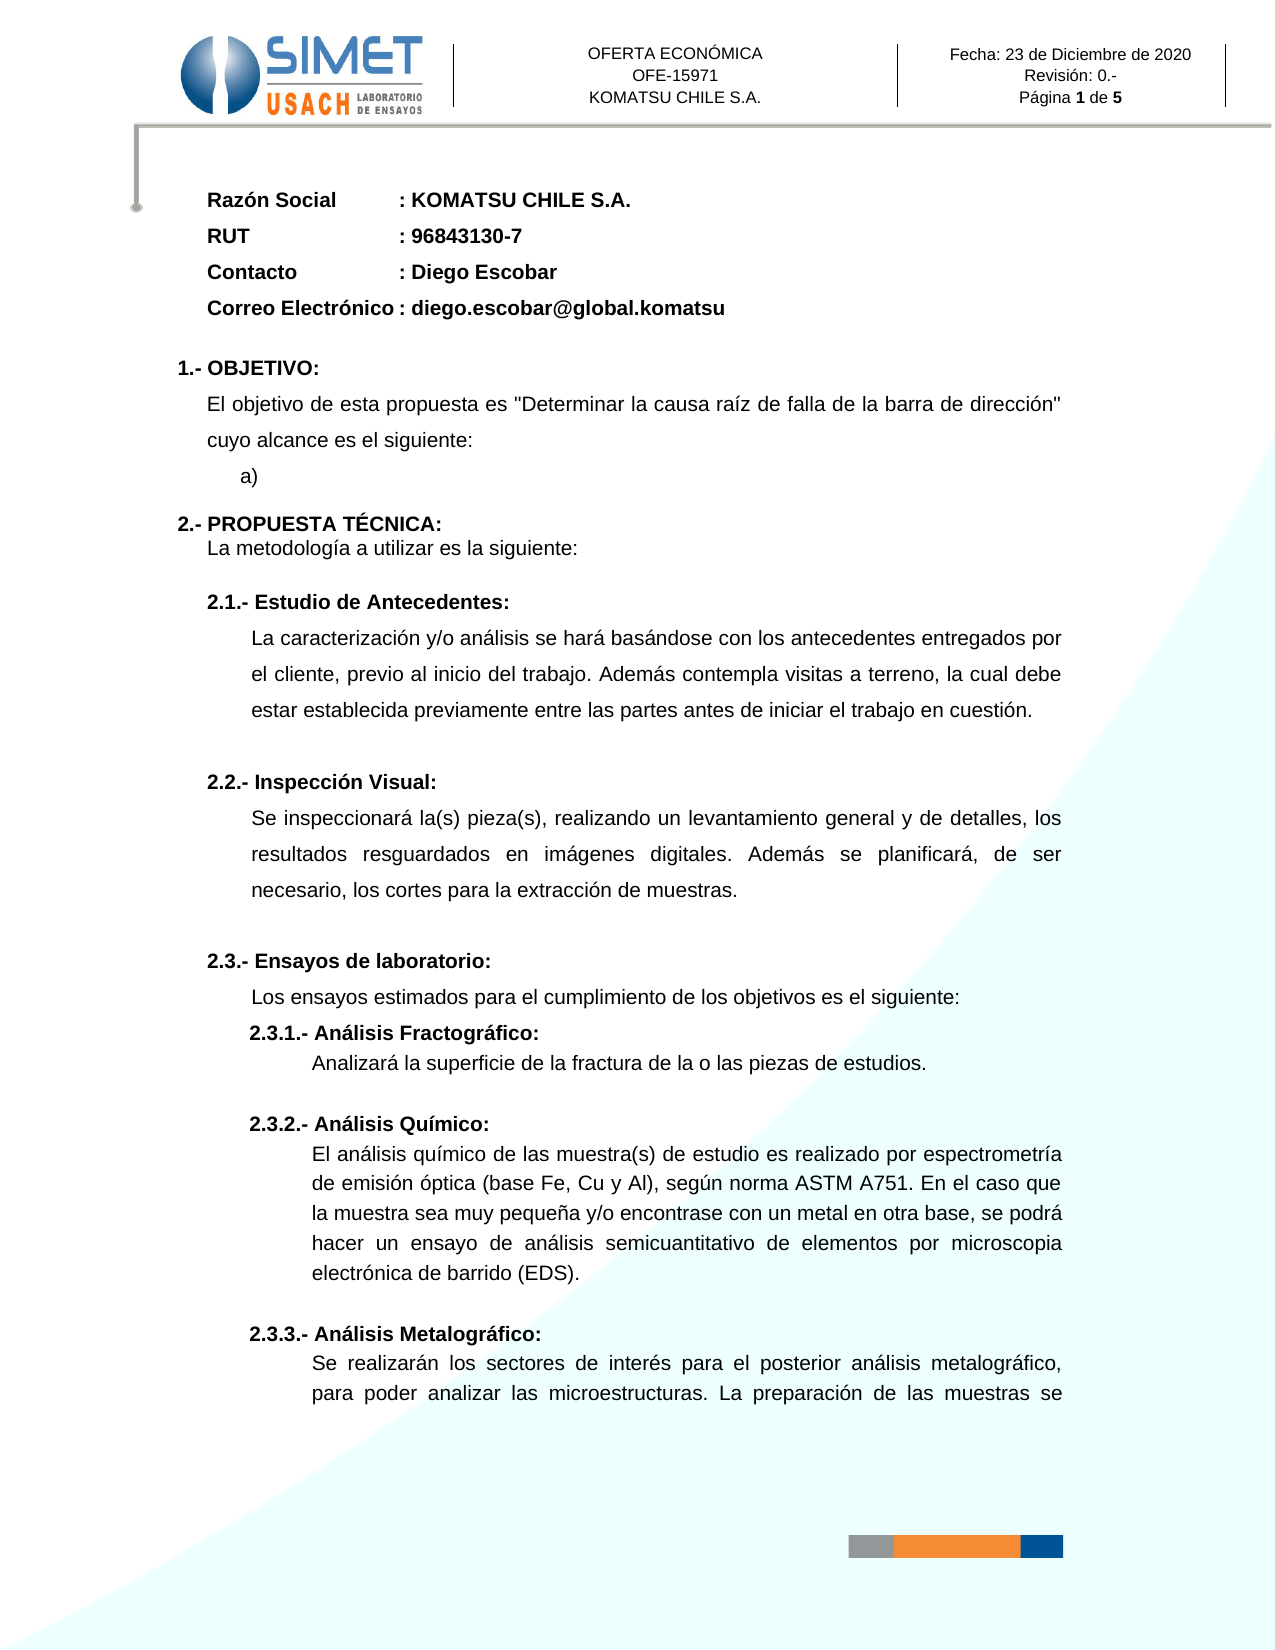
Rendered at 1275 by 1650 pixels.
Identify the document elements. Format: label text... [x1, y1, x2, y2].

text Analizará la superficie de la fractura de la o las piezas de estudios. [312, 1051, 1063, 1075]
text 2.3.3.- Análisis Metalográfico: [249, 1321, 1063, 1345]
text Contacto : Diego Escobar [207, 260, 1063, 284]
text El objetivo de esta propuesta es "Determinar la causa raíz de falla de la barra de dirección" cuyo alcance es el siguiente: [207, 392, 1063, 452]
text Correo Electrónico : diego.escobar@global.komatsu [207, 296, 1063, 320]
text La caracterización y/o análisis se hará basándose con los antecedentes entregados por el cliente, previo al inicio del trabajo. Además contempla visitas a terreno, la cual debe estar establecida previamente entre las partes antes de iniciar el trabajo en cuestión. [251, 626, 1063, 722]
text 2.- PROPUESTA TÉCNICA: [177, 511, 1063, 535]
text 2.3.2.- Análisis Químico: [249, 1111, 1063, 1135]
text El análisis químico de las muestra(s) de estudio es realizado por espectrometría de emisión óptica (base Fe, Cu y Al), según norma ASTM A751. En el caso que la muestra sea muy pequeña y/o encontrase con un metal en otra base, se podrá hacer un ensayo de análisis semicuantitativo de elementos por microscopia electrónica de barrido (EDS). [312, 1141, 1063, 1285]
text Los ensayos estimados para el cumplimiento de los objetivos es el siguiente: [251, 985, 1063, 1009]
text 2.3.- Ensayos de laboratorio: [207, 949, 1063, 973]
text a) [240, 463, 1063, 487]
text La metodología a utilizar es la siguiente: [207, 535, 1063, 559]
text RUT : 96843130-7 [207, 224, 1063, 248]
text 2.3.1.- Análisis Fractográfico: [249, 1021, 1063, 1045]
text Se inspeccionará la(s) pieza(s), realizando un levantamiento general y de detalles, los resultados resguardados en imágenes digitales. Además se planificará, de ser necesario, los cortes para la extracción de muestras. [251, 806, 1063, 901]
picture [126, 22, 1272, 219]
text Razón Social : KOMATSU CHILE S.A. [207, 188, 1063, 212]
text 1.- OBJETIVO: [177, 356, 1063, 380]
text 2.2.- Inspección Visual: [207, 769, 1063, 793]
text 2.1.- Estudio de Antecedentes: [207, 590, 1063, 614]
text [312, 1351, 1063, 1405]
